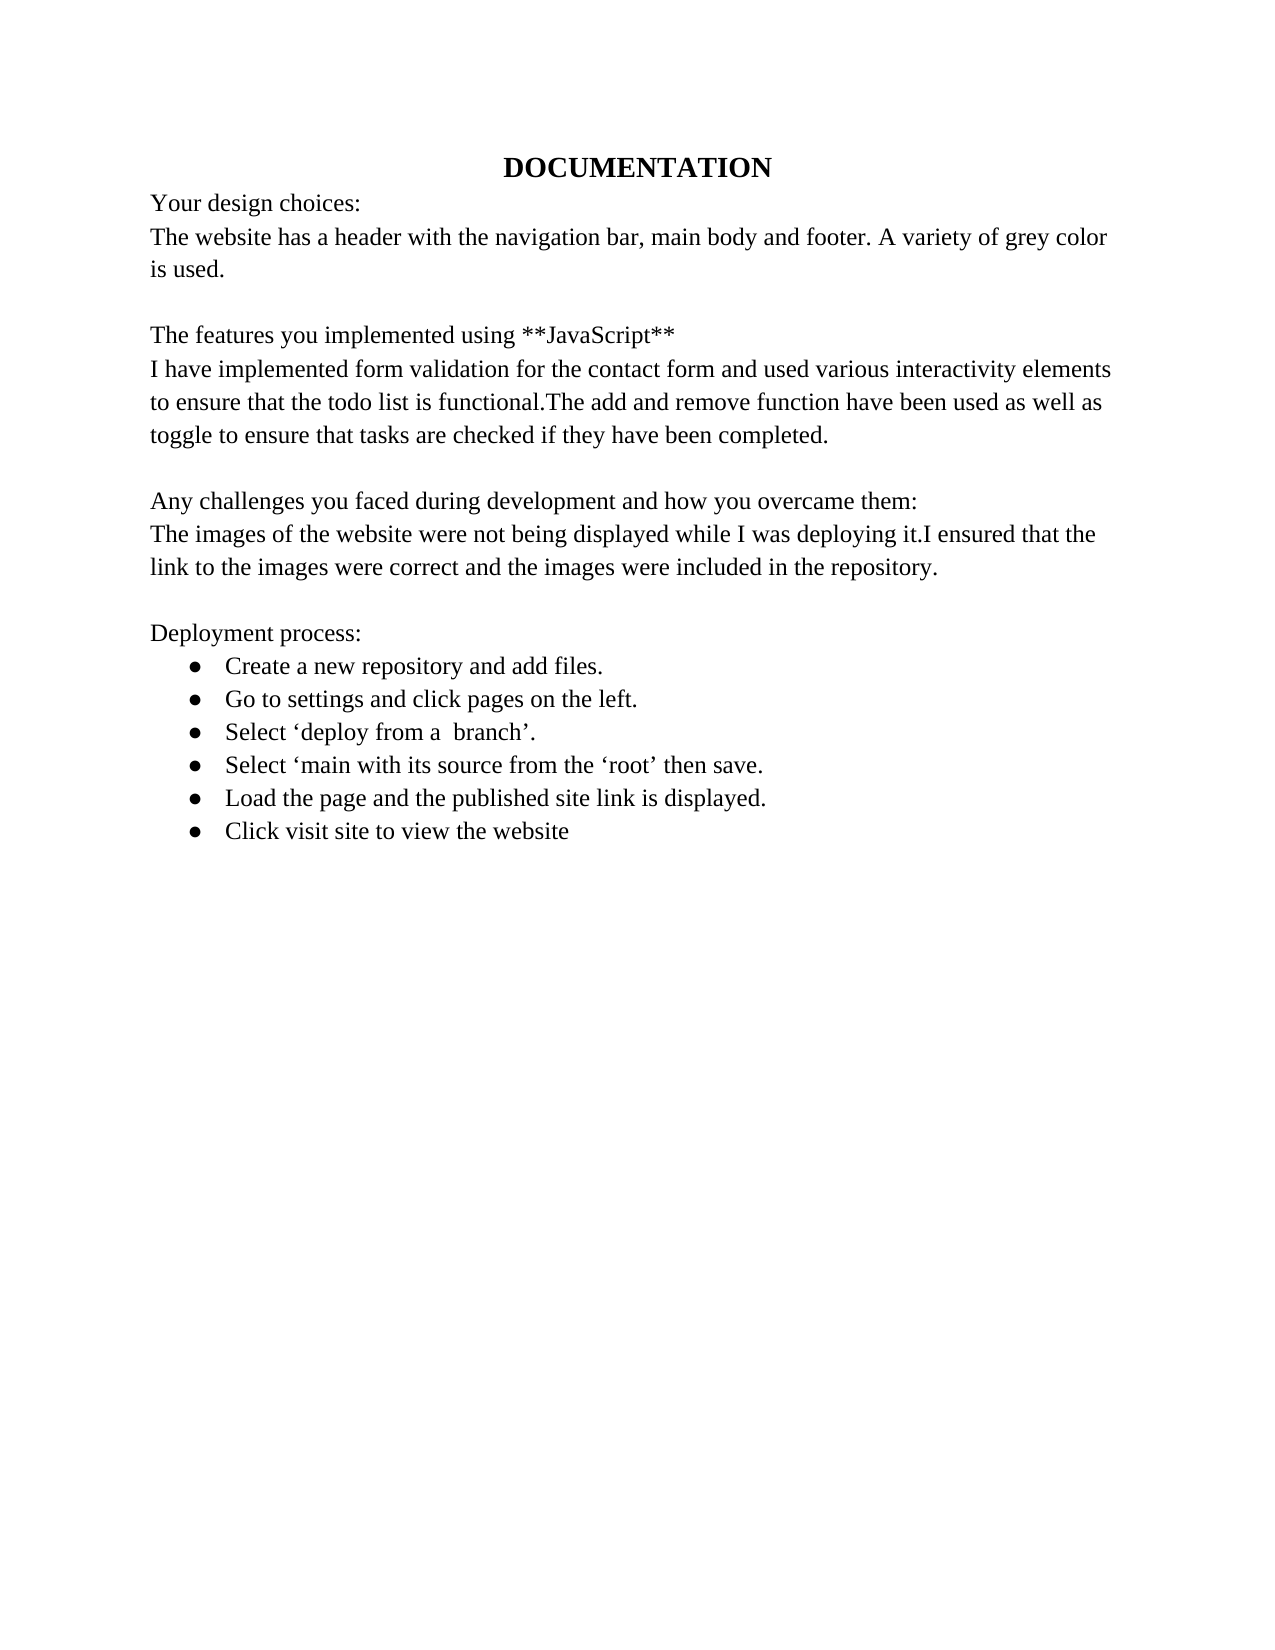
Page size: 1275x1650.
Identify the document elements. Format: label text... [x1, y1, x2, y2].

list Select ‘deploy from a branch’. [187, 717, 1125, 746]
text Deployment process: [150, 618, 1125, 647]
text Your design choices: [150, 188, 1125, 217]
list Create a new repository and add files. [187, 651, 1125, 679]
text The features you implemented using **JavaScript** [150, 321, 1125, 349]
text Any challenges you faced during development and how you overcame them: [150, 486, 1125, 514]
list Select ‘main with its source from the ‘root’ then save. [187, 750, 1125, 779]
list Go to settings and click pages on the left. [187, 684, 1125, 713]
text I have implemented form validation for the contact form and used various interactivity elements to ensure that the todo list is functional.The add and remove function have been used as well as toggle to ensure that tasks are checked if they have been completed. [150, 354, 1125, 448]
text DOCUMENTATION [150, 150, 1125, 183]
text The website has a header with the navigation bar, main body and footer. A variety of grey color is used. [150, 222, 1125, 283]
text The images of the website were not being displayed while I was deploying it.I ensured that the link to the images were correct and the images were included in the repository. [150, 519, 1125, 581]
list Load the page and the published site link is displayed. [187, 783, 1125, 812]
list Click visit site to view the website [187, 816, 1125, 845]
